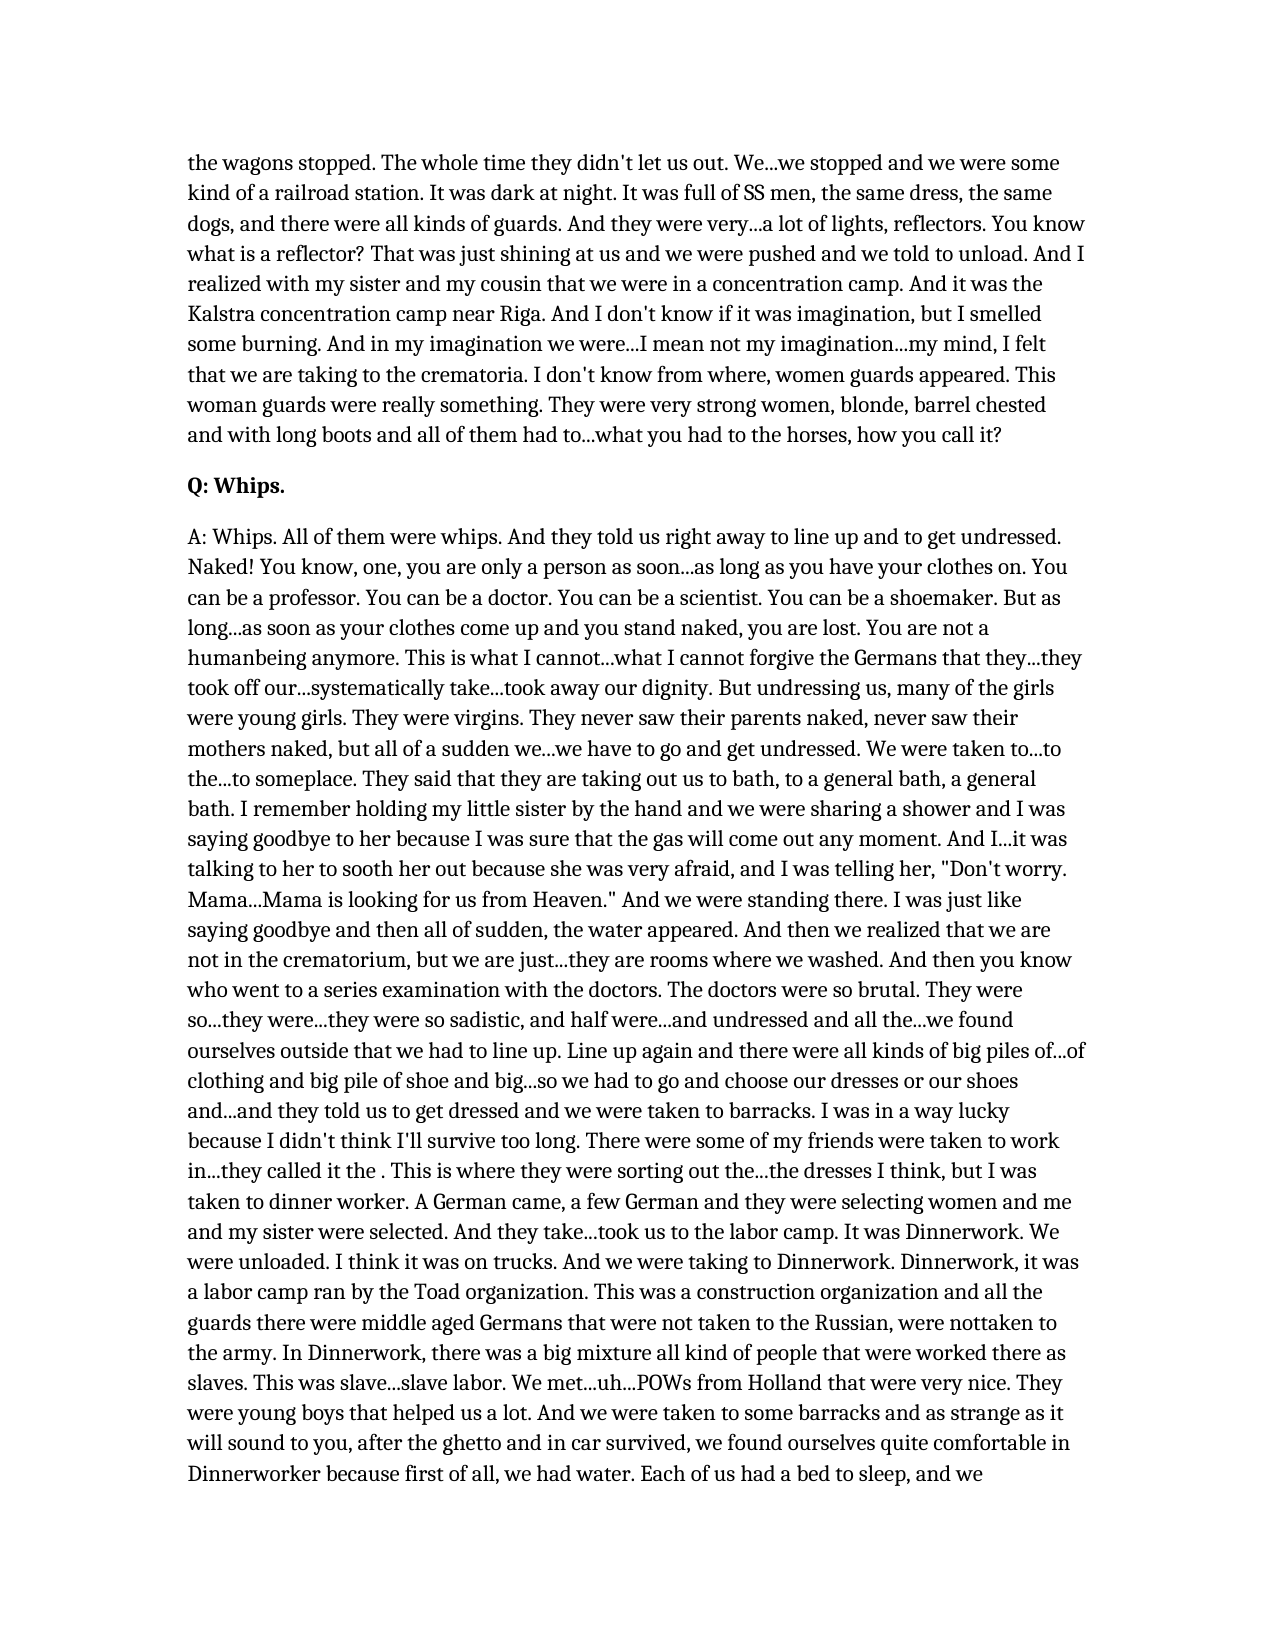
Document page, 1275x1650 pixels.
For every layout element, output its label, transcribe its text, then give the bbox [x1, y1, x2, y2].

text Q: Whips. [187, 473, 1087, 499]
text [187, 524, 1087, 1487]
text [187, 150, 1087, 448]
